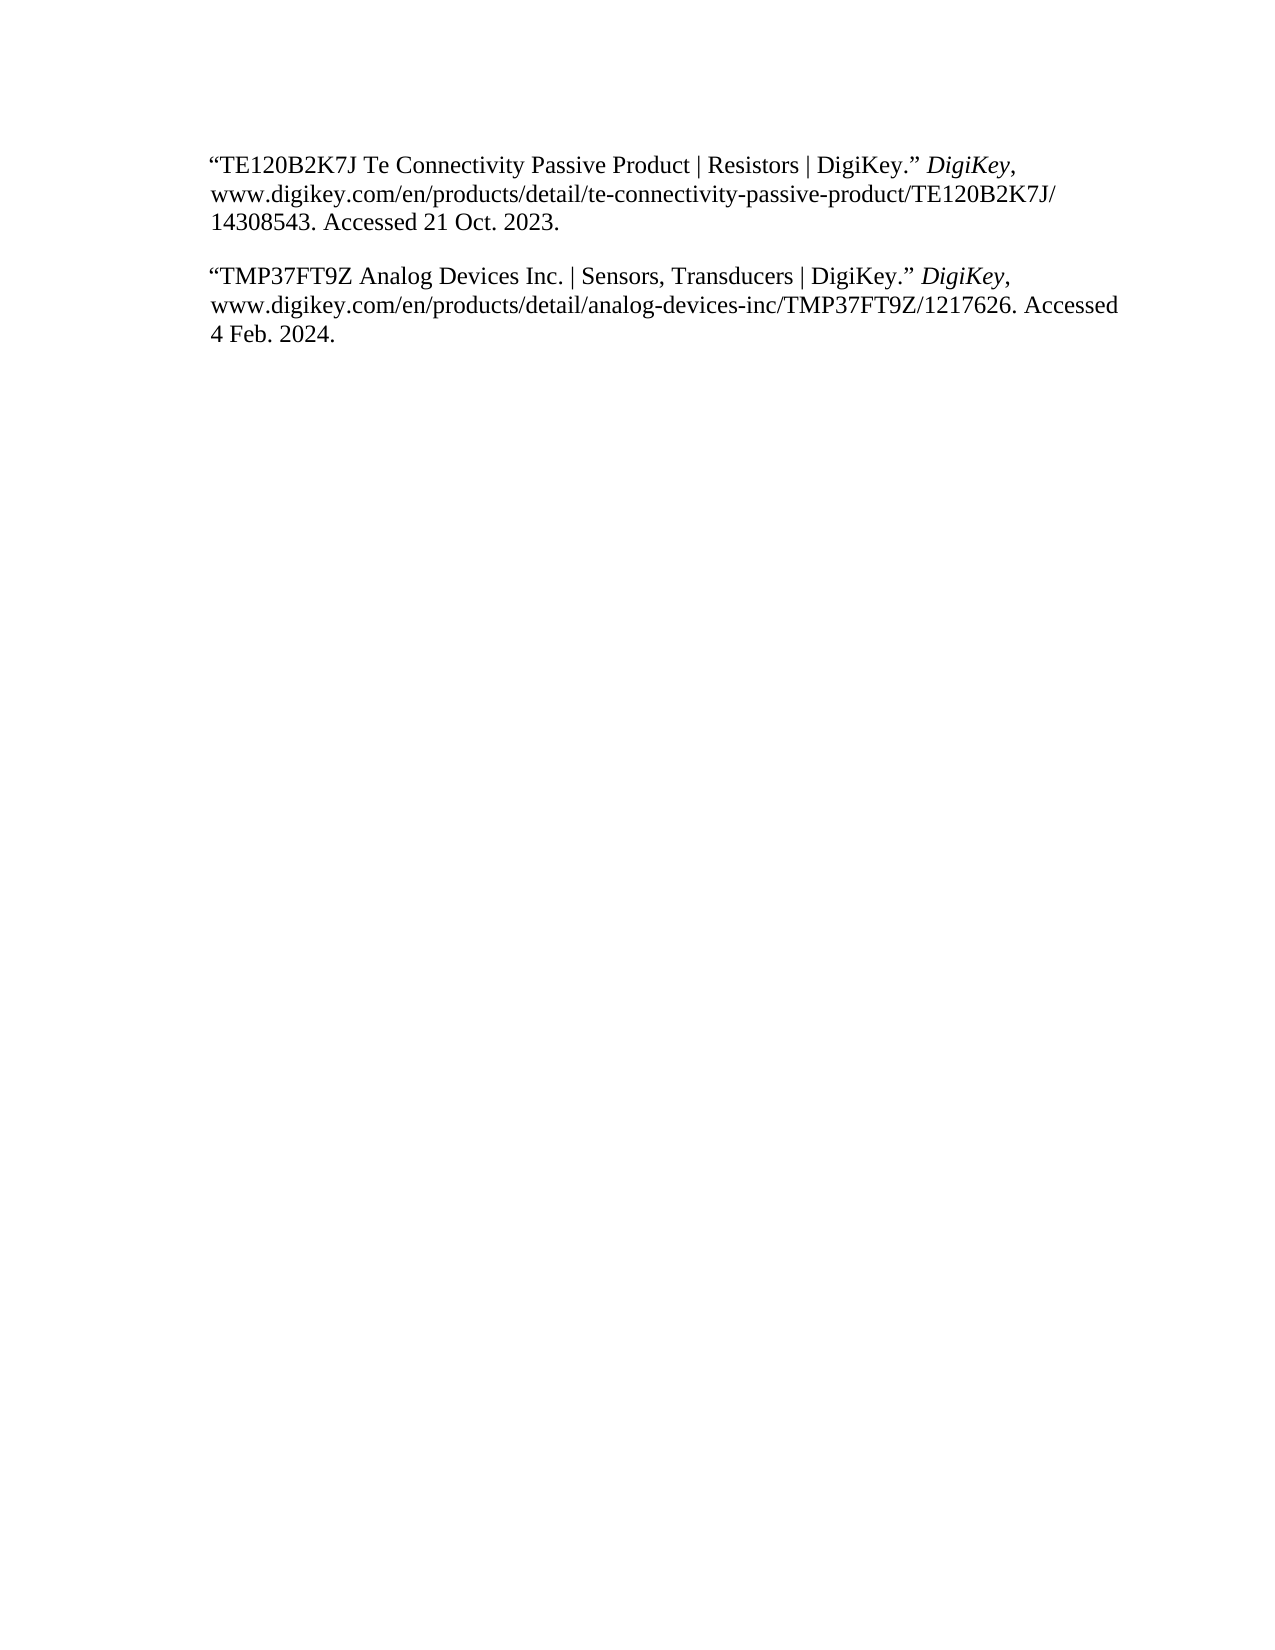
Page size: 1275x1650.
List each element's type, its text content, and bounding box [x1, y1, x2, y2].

text “TE120B2K7J Te Connectivity Passive Product | Resistors | DigiKey.” DigiKey, www.digikey.com/en/products/detail/te-connectivity-passive-product/TE120B2K7J/14308543. Accessed 21 Oct. 2023. [208, 150, 1125, 236]
text “TMP37FT9Z Analog Devices Inc. | Sensors, Transducers | DigiKey.” DigiKey, www.digikey.com/en/products/detail/analog-devices-inc/TMP37FT9Z/1217626. Accessed 4 Feb. 2024. [208, 261, 1125, 347]
